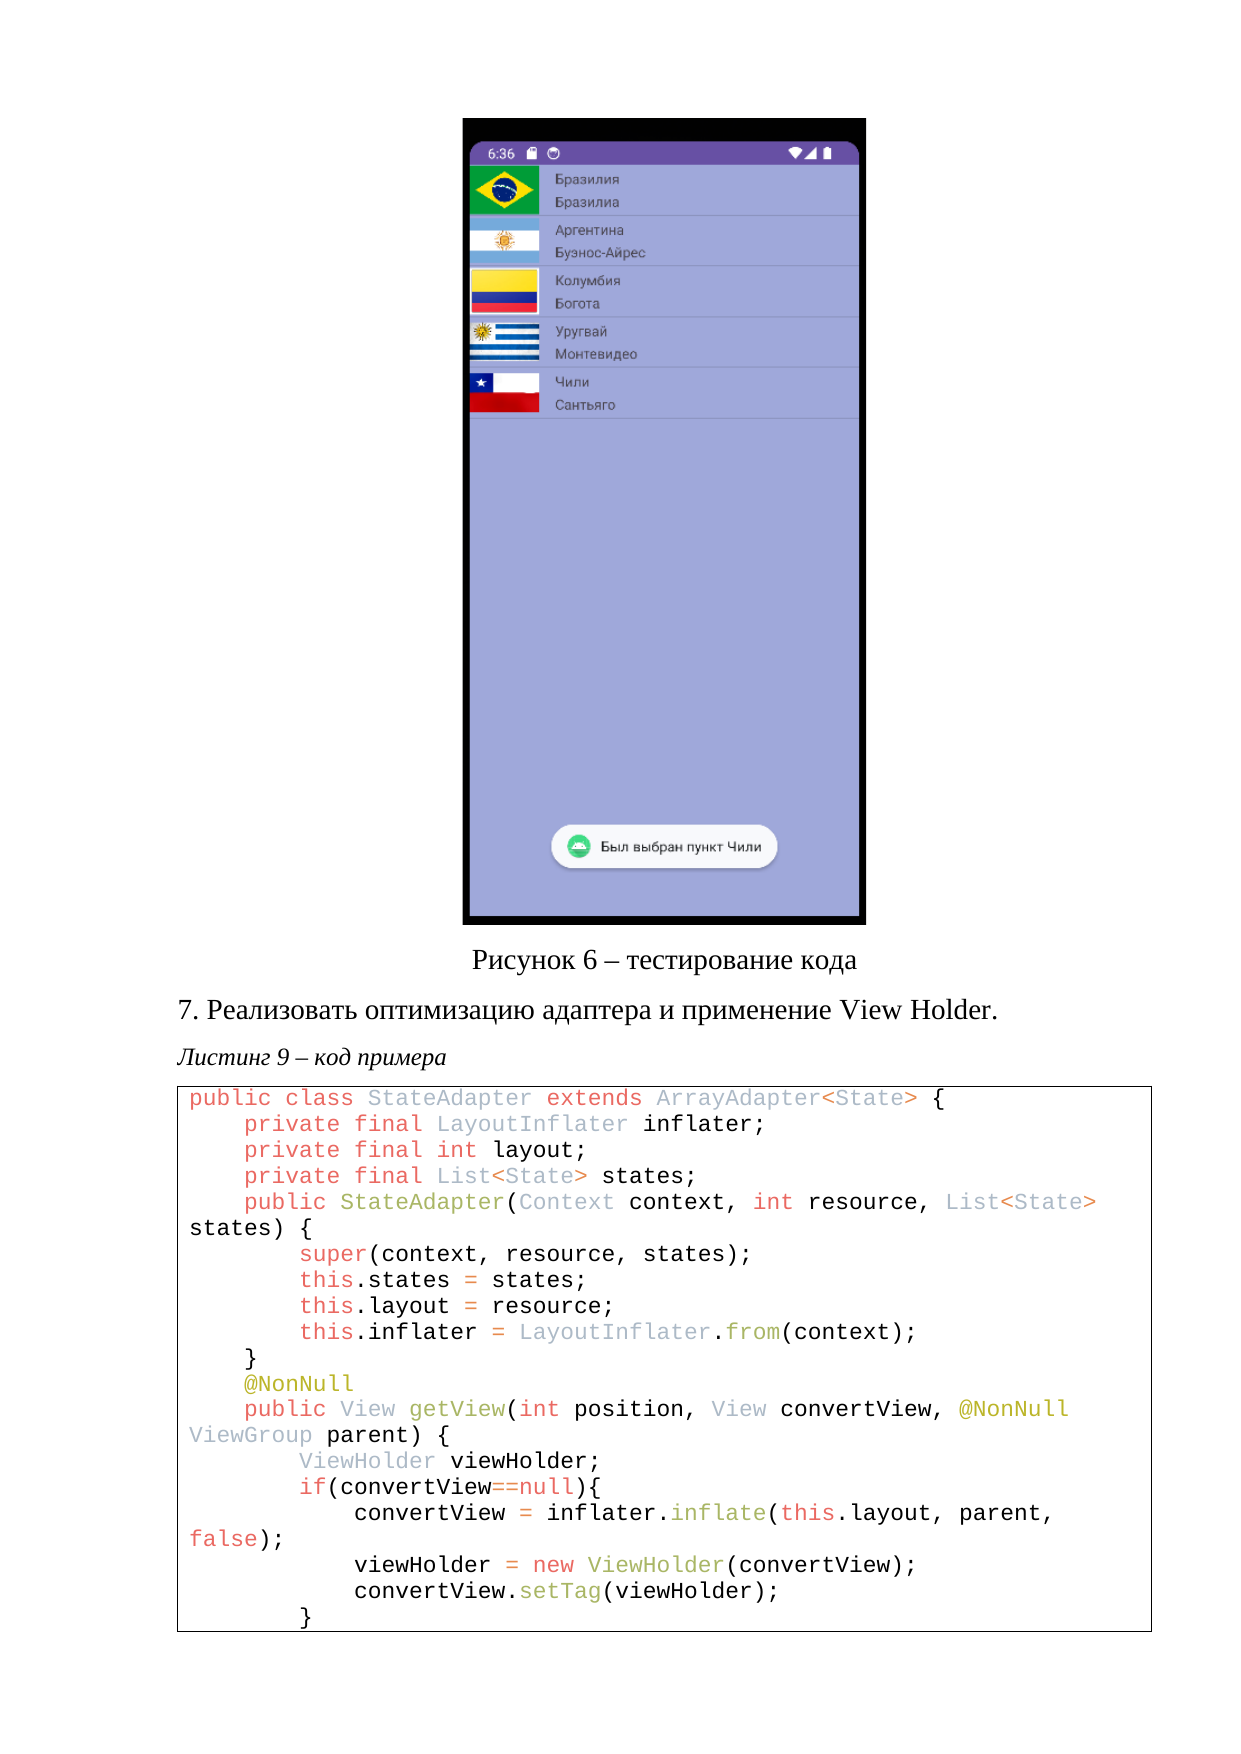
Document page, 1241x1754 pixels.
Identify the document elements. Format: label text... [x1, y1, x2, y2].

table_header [178, 1087, 1151, 1631]
picture [462, 118, 867, 925]
text Рисунок 6 – тестирование кода [177, 942, 1152, 975]
text Листинг 9 – код примера [177, 1042, 1152, 1071]
text 7. Реализовать оптимизацию адаптера и применение View Holder. [177, 992, 1152, 1026]
